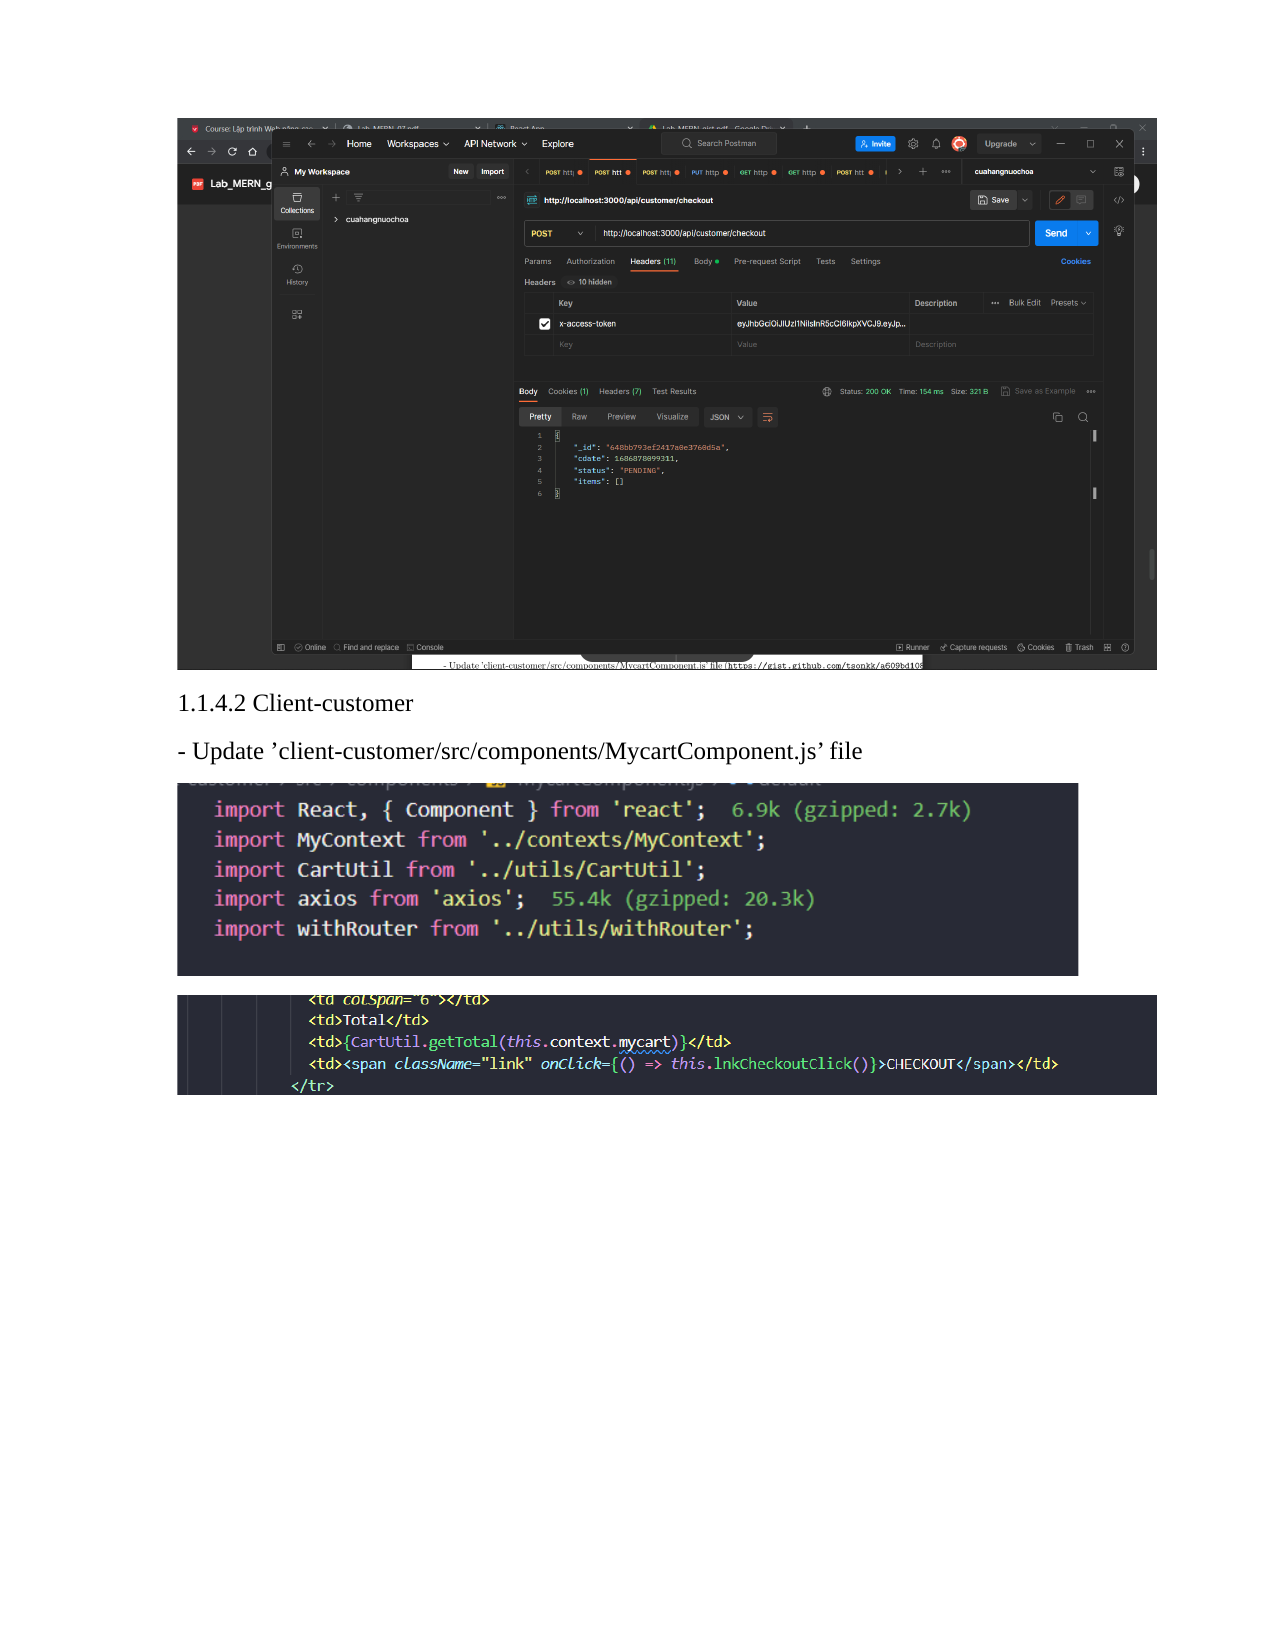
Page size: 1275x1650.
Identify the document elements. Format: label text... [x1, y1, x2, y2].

picture [177, 118, 1157, 670]
text - Update ’client-customer/src/components/MycartComponent.js’ file [177, 736, 1157, 764]
picture [177, 783, 1079, 976]
picture [177, 995, 1157, 1095]
text 1.1.4.2 Client-customer [177, 688, 1157, 717]
